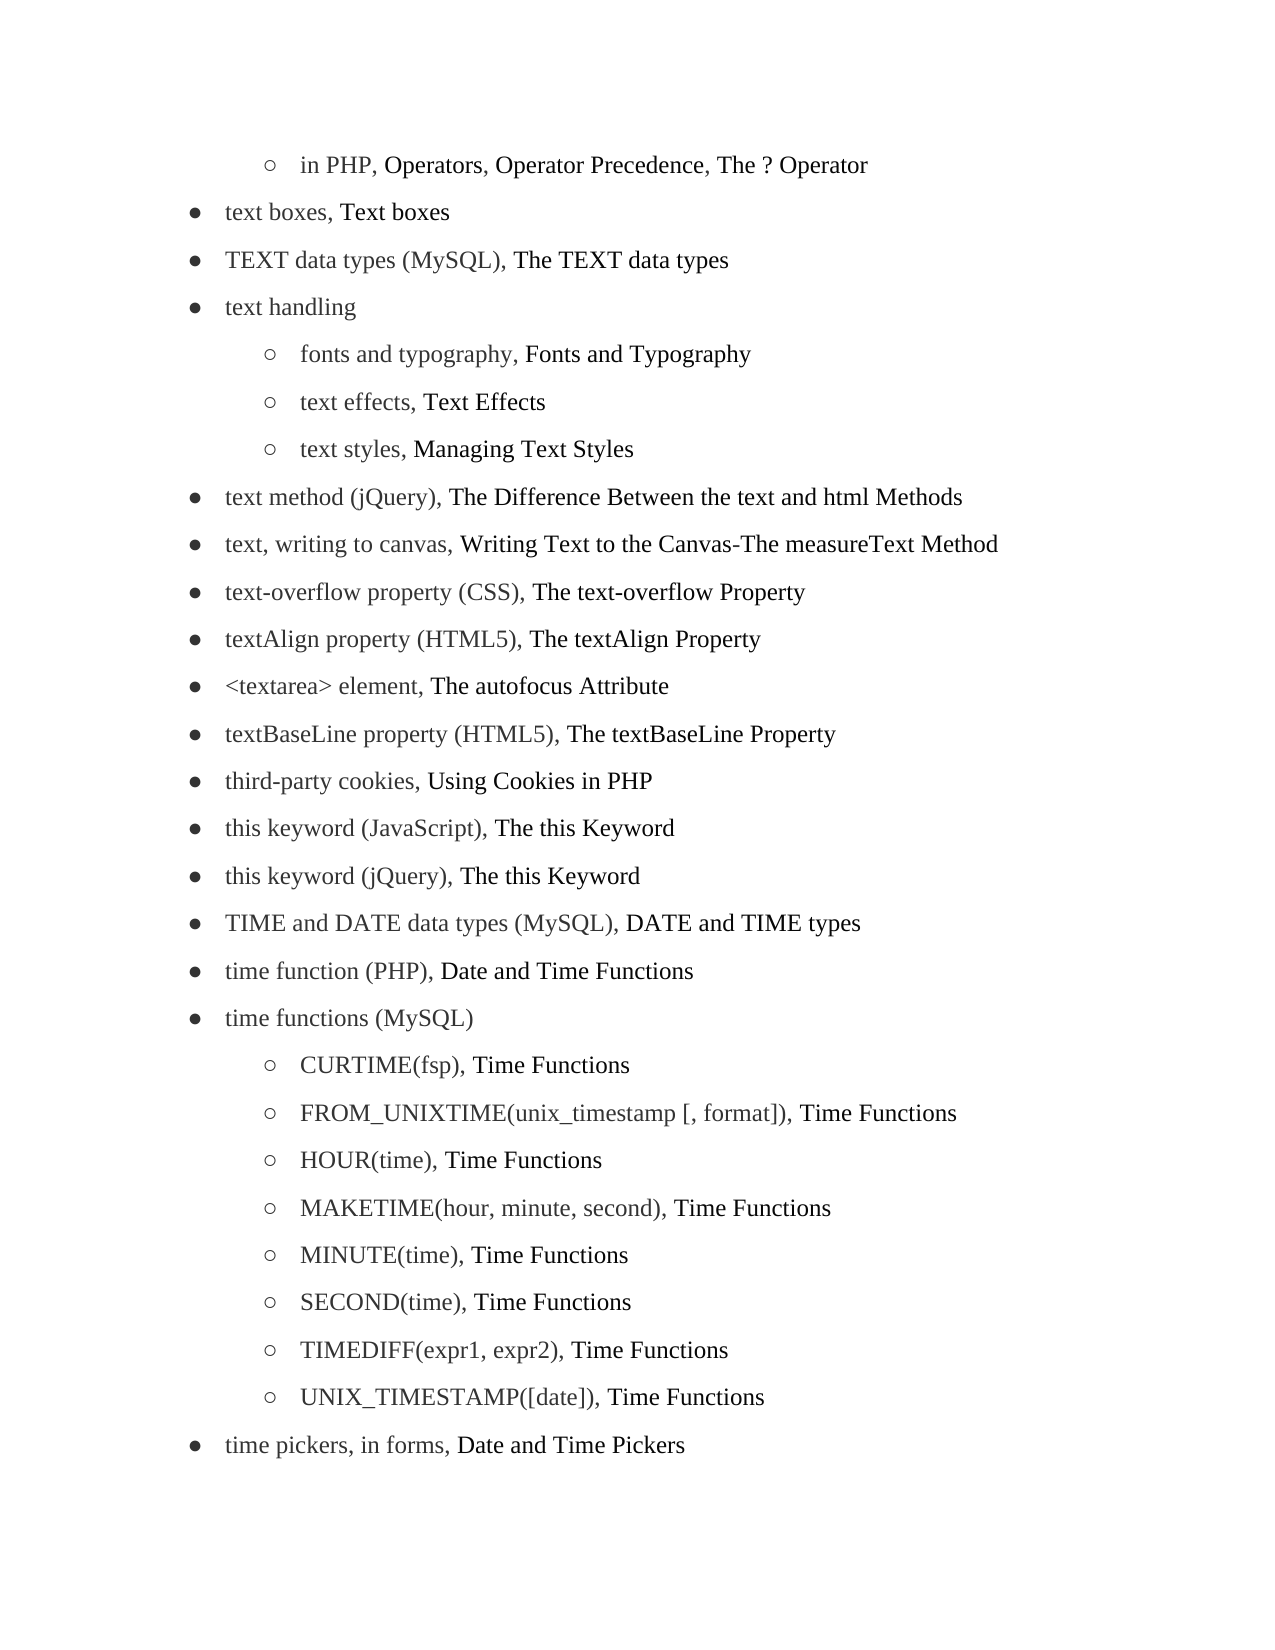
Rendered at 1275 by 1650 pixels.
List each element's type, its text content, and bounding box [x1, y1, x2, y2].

list fonts and typography, Fonts and Typography [262, 339, 1125, 368]
list text boxes, Text boxes [187, 197, 1125, 226]
list text handling [187, 292, 1125, 321]
list text styles, Managing Text Styles [262, 434, 1125, 463]
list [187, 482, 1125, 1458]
list in PHP, Operators, Operator Precedence, The ? Operator [262, 150, 1125, 179]
list TEXT data types (MySQL), The TEXT data types [187, 245, 1125, 273]
list text effects, Text Effects [262, 387, 1125, 416]
